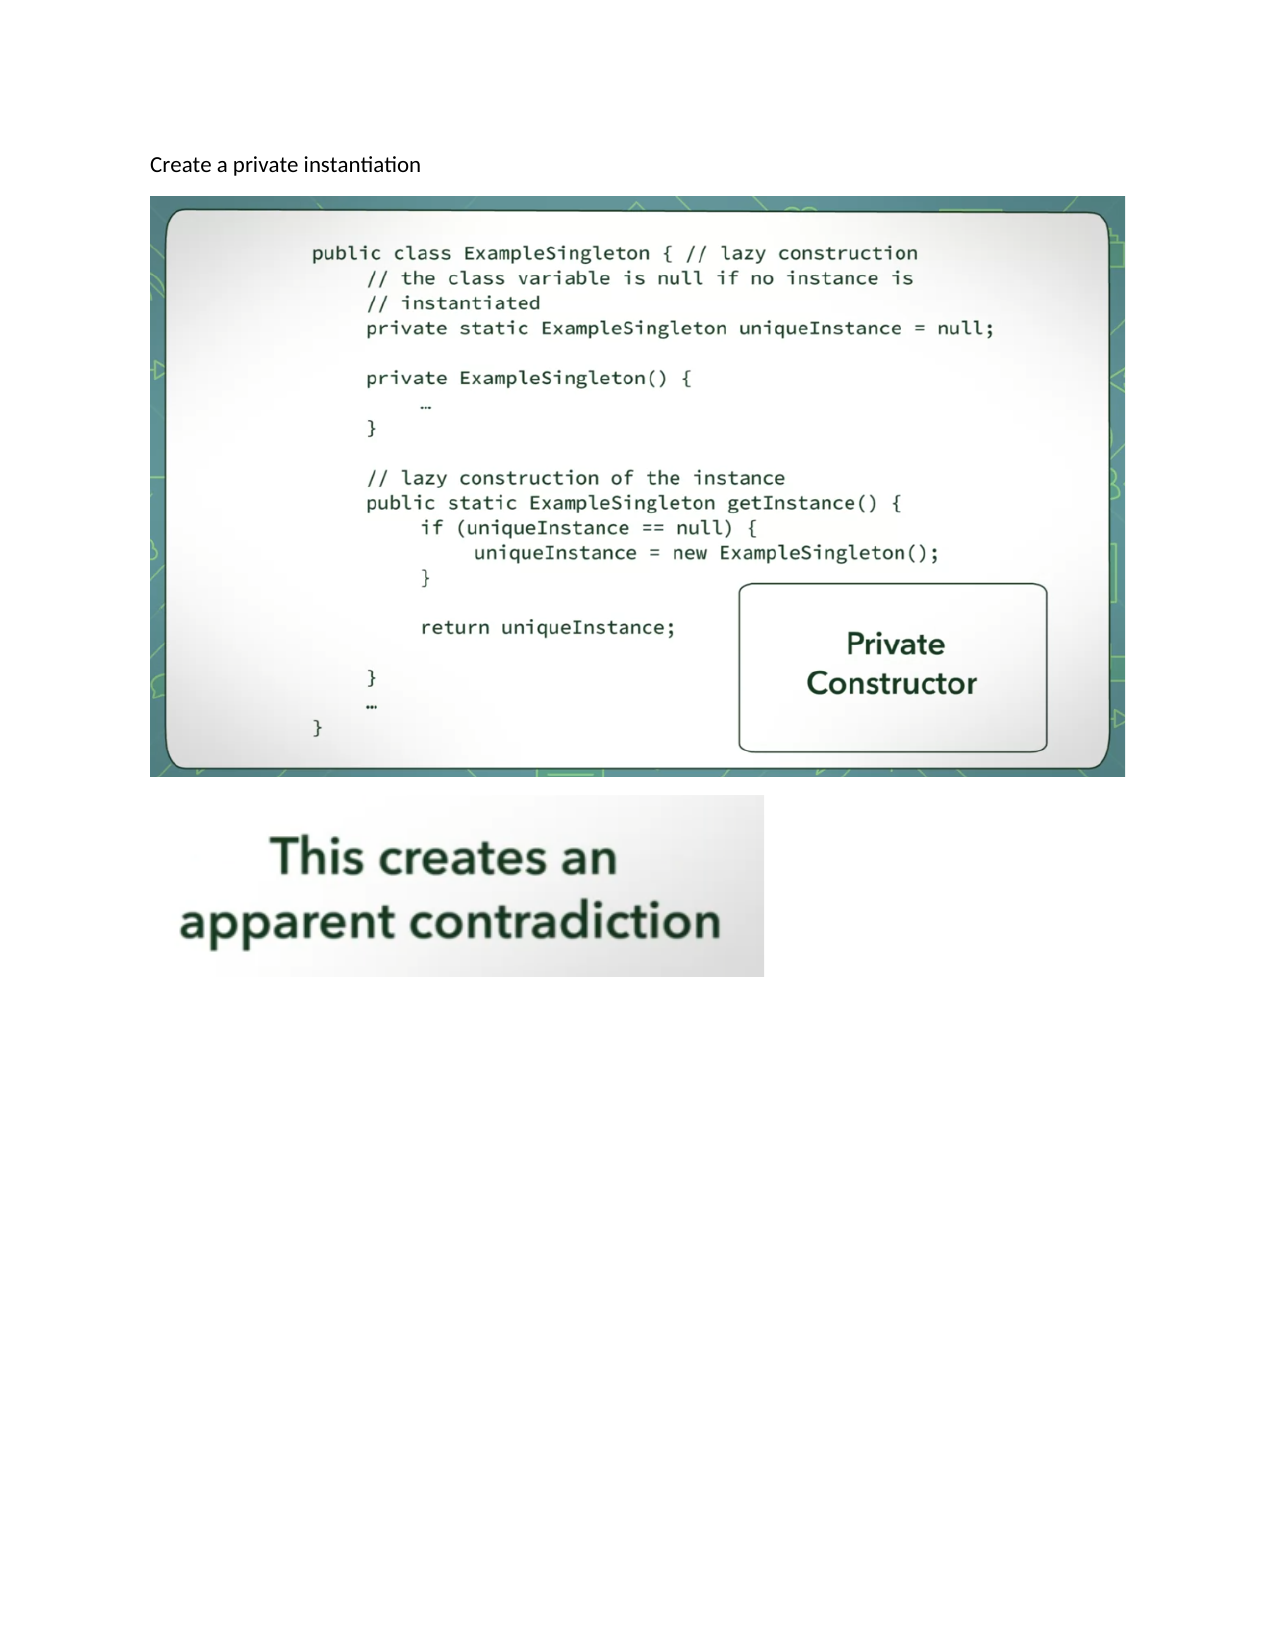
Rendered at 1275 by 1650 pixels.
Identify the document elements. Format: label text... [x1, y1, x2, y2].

picture [150, 795, 765, 977]
text Create a private instantiation [150, 150, 1125, 178]
picture [150, 196, 1125, 777]
